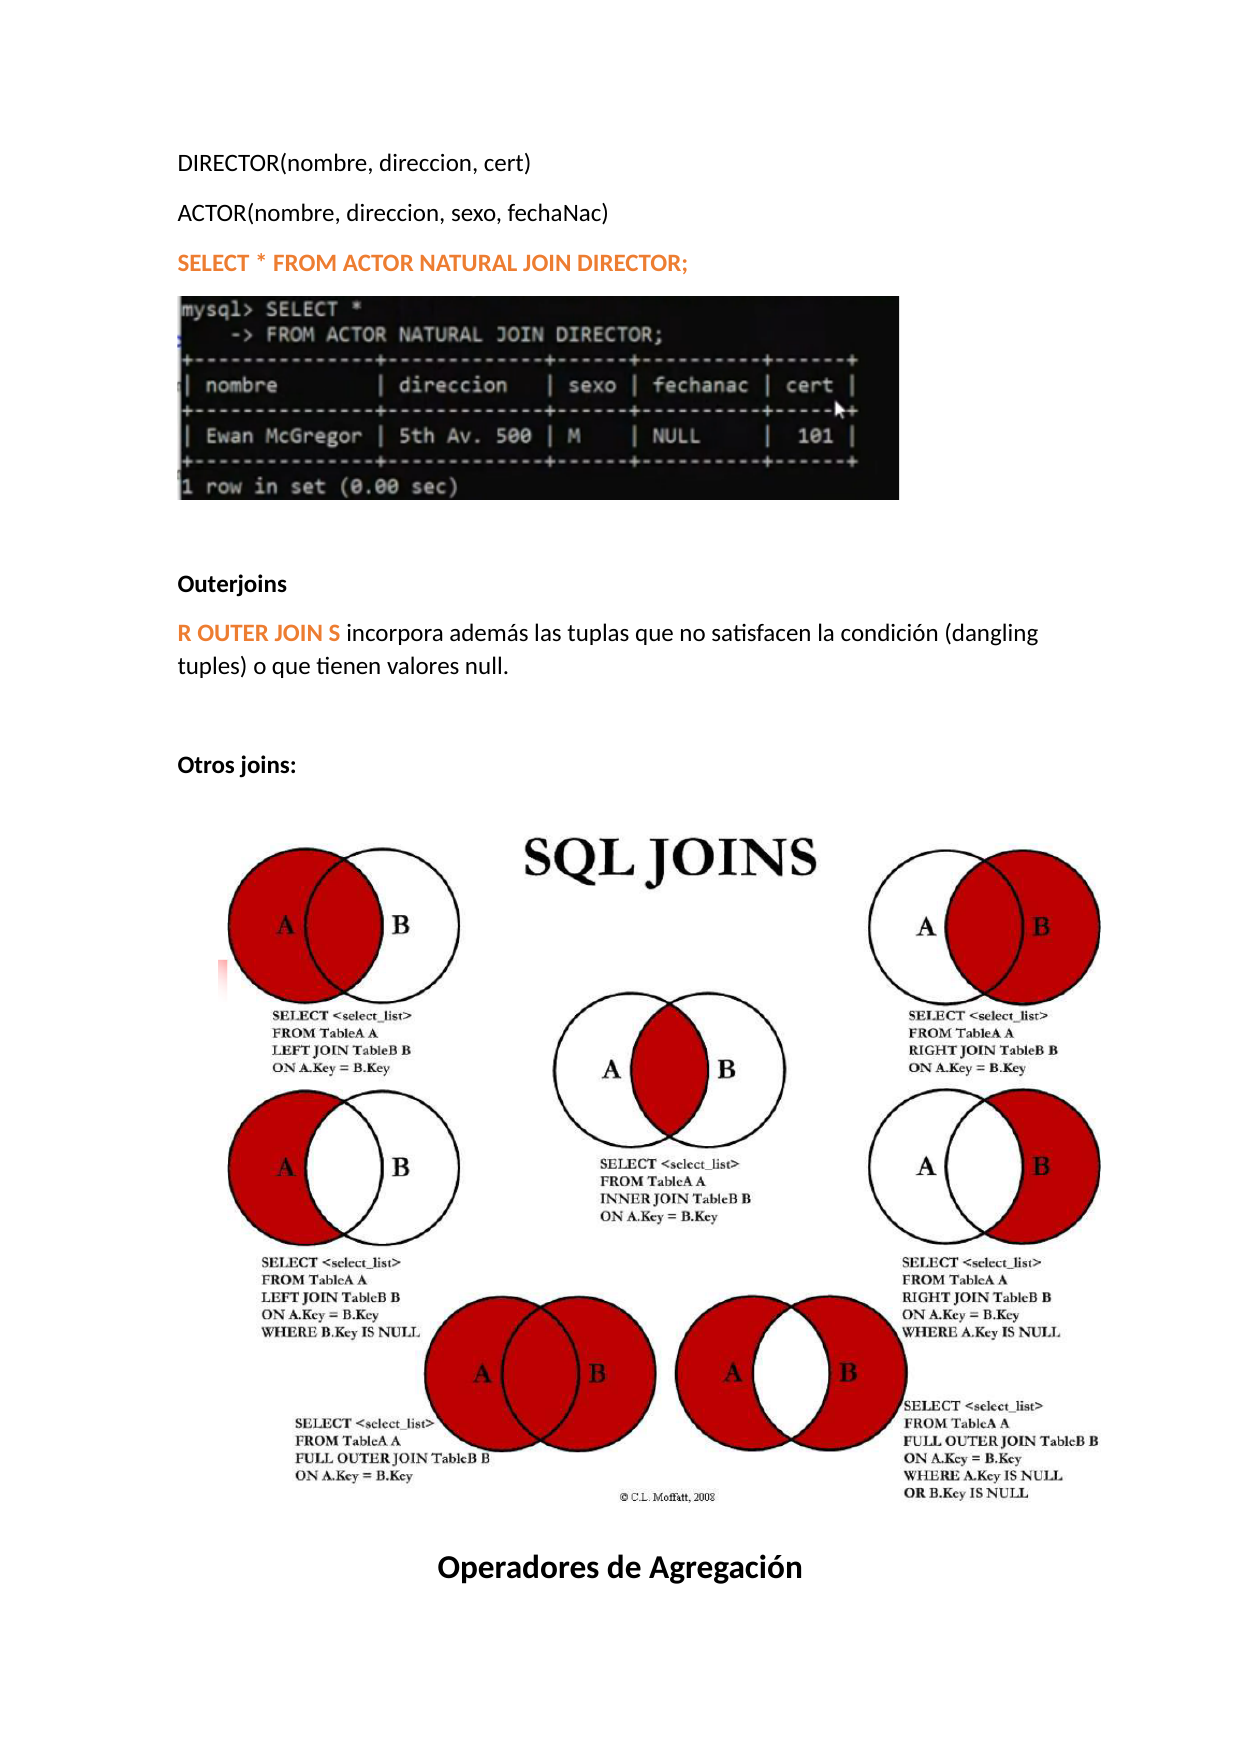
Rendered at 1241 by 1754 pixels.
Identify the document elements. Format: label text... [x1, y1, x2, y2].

picture [177, 799, 1180, 1528]
text Operadores de Agregación [177, 1546, 1063, 1587]
text Otros joins: [177, 749, 1063, 780]
text SELECT * FROM ACTOR NATURAL JOIN DIRECTOR; [177, 247, 1063, 277]
text DIRECTOR(nombre, direccion, cert) [177, 148, 1063, 178]
text R OUTER JOIN S incorpora además las tuplas que no satisfacen la condición (dangling tuples) o que tienen valores null. [177, 617, 1063, 681]
text Outerjoins [177, 568, 1063, 598]
picture [177, 296, 900, 500]
text ACTOR(nombre, direccion, sexo, fechaNac) [177, 197, 1063, 228]
